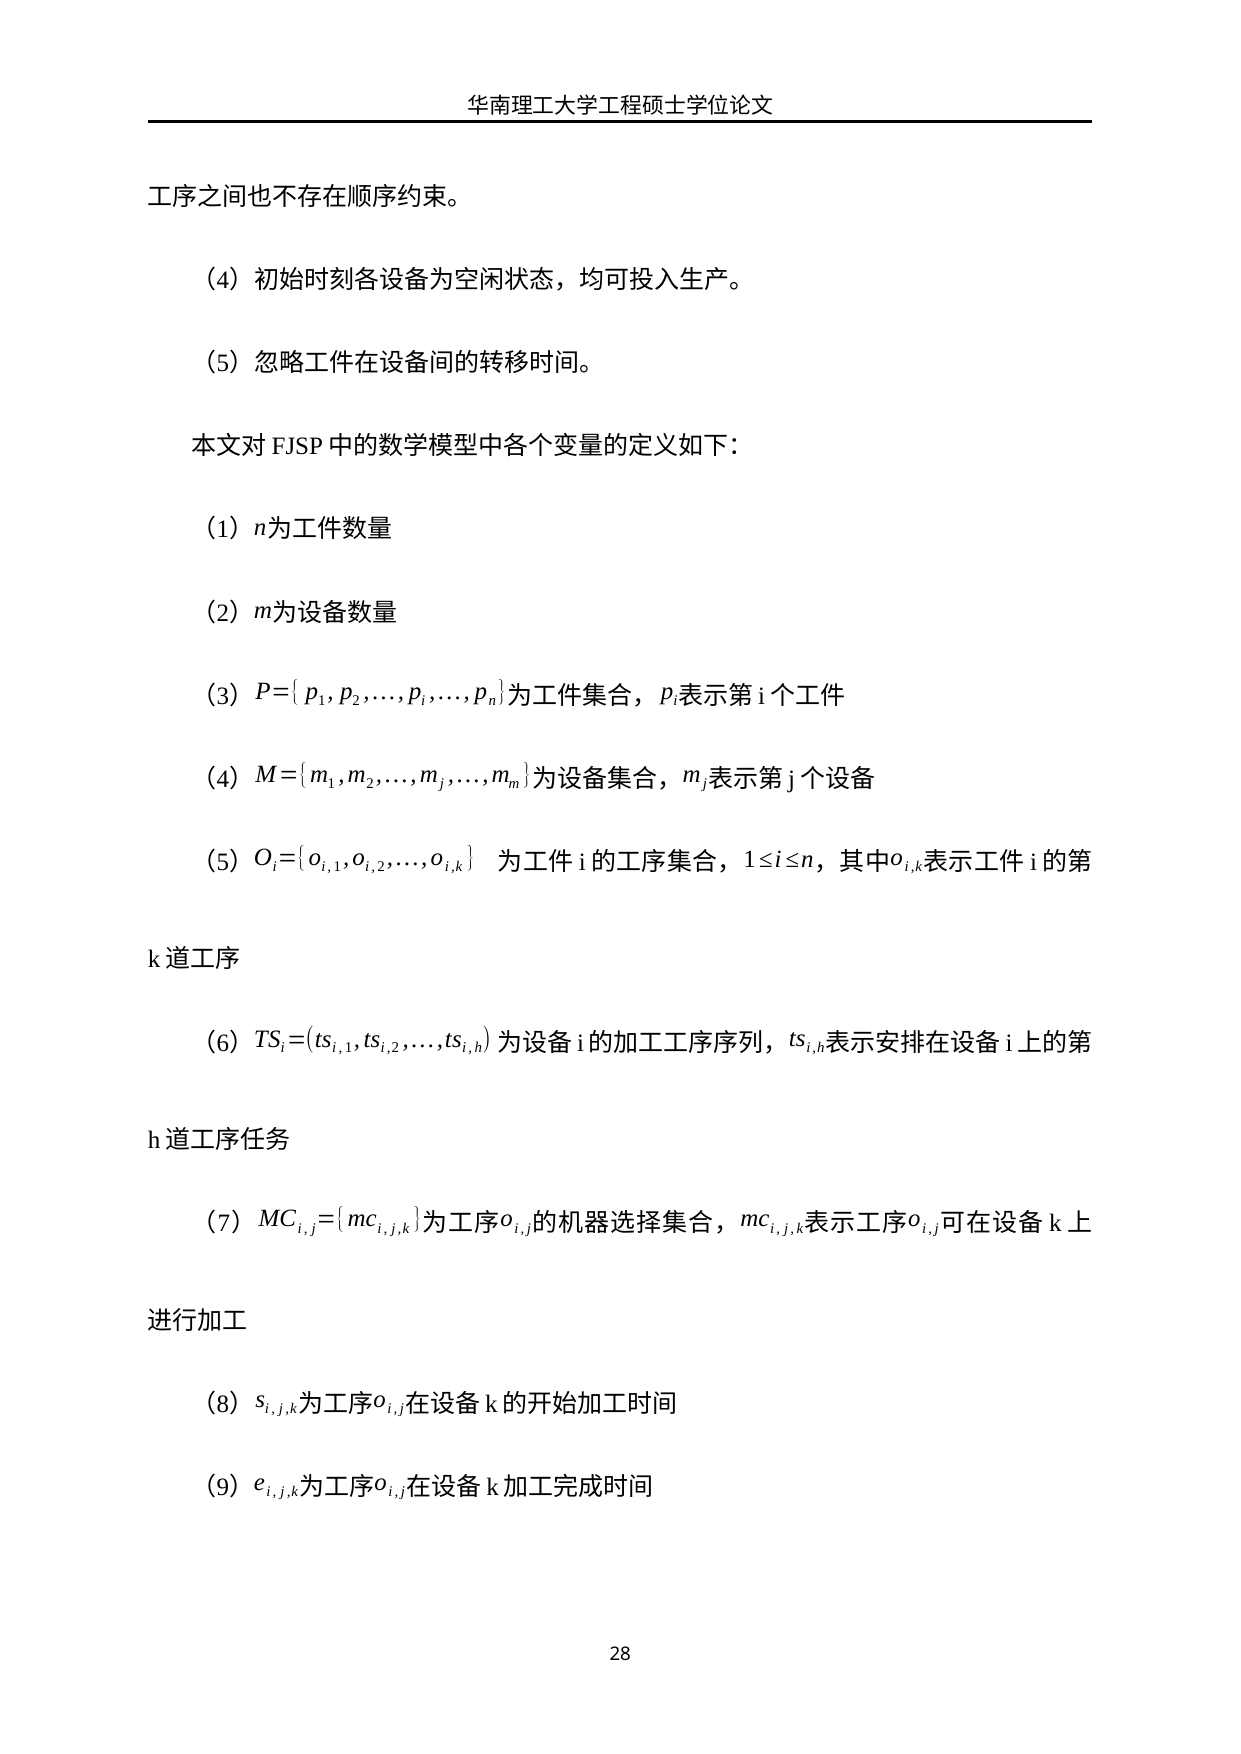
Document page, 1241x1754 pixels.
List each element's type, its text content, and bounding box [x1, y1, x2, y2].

text （6） 为设备i的加工工序序列，表示安排在设备i上的第h道工序任务 [148, 1008, 1092, 1170]
text （5）忽略工件在设备间的转移时间。 [148, 328, 1092, 393]
text （1）为工件数量 [148, 494, 1092, 559]
text （4）为设备集合，表示第j个设备 [148, 744, 1092, 809]
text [148, 162, 1092, 227]
text （9）为工序在设备k加工完成时间 [148, 1452, 1092, 1517]
text （2）为设备数量 [148, 578, 1092, 643]
text （3）为工件集合，表示第i个工件 [148, 661, 1092, 726]
text （8）为工序在设备k的开始加工时间 [148, 1369, 1092, 1434]
text （7）为工序的机器选择集合，表示工序可在设备k上进行加工 [148, 1188, 1092, 1351]
text （4）初始时刻各设备为空闲状态，均可投入生产。 [148, 245, 1092, 310]
text 本文对FJSP中的数学模型中各个变量的定义如下： [148, 411, 1092, 476]
text （5） 为工件i的工序集合，，其中表示工件i的第k道工序 [148, 827, 1092, 989]
